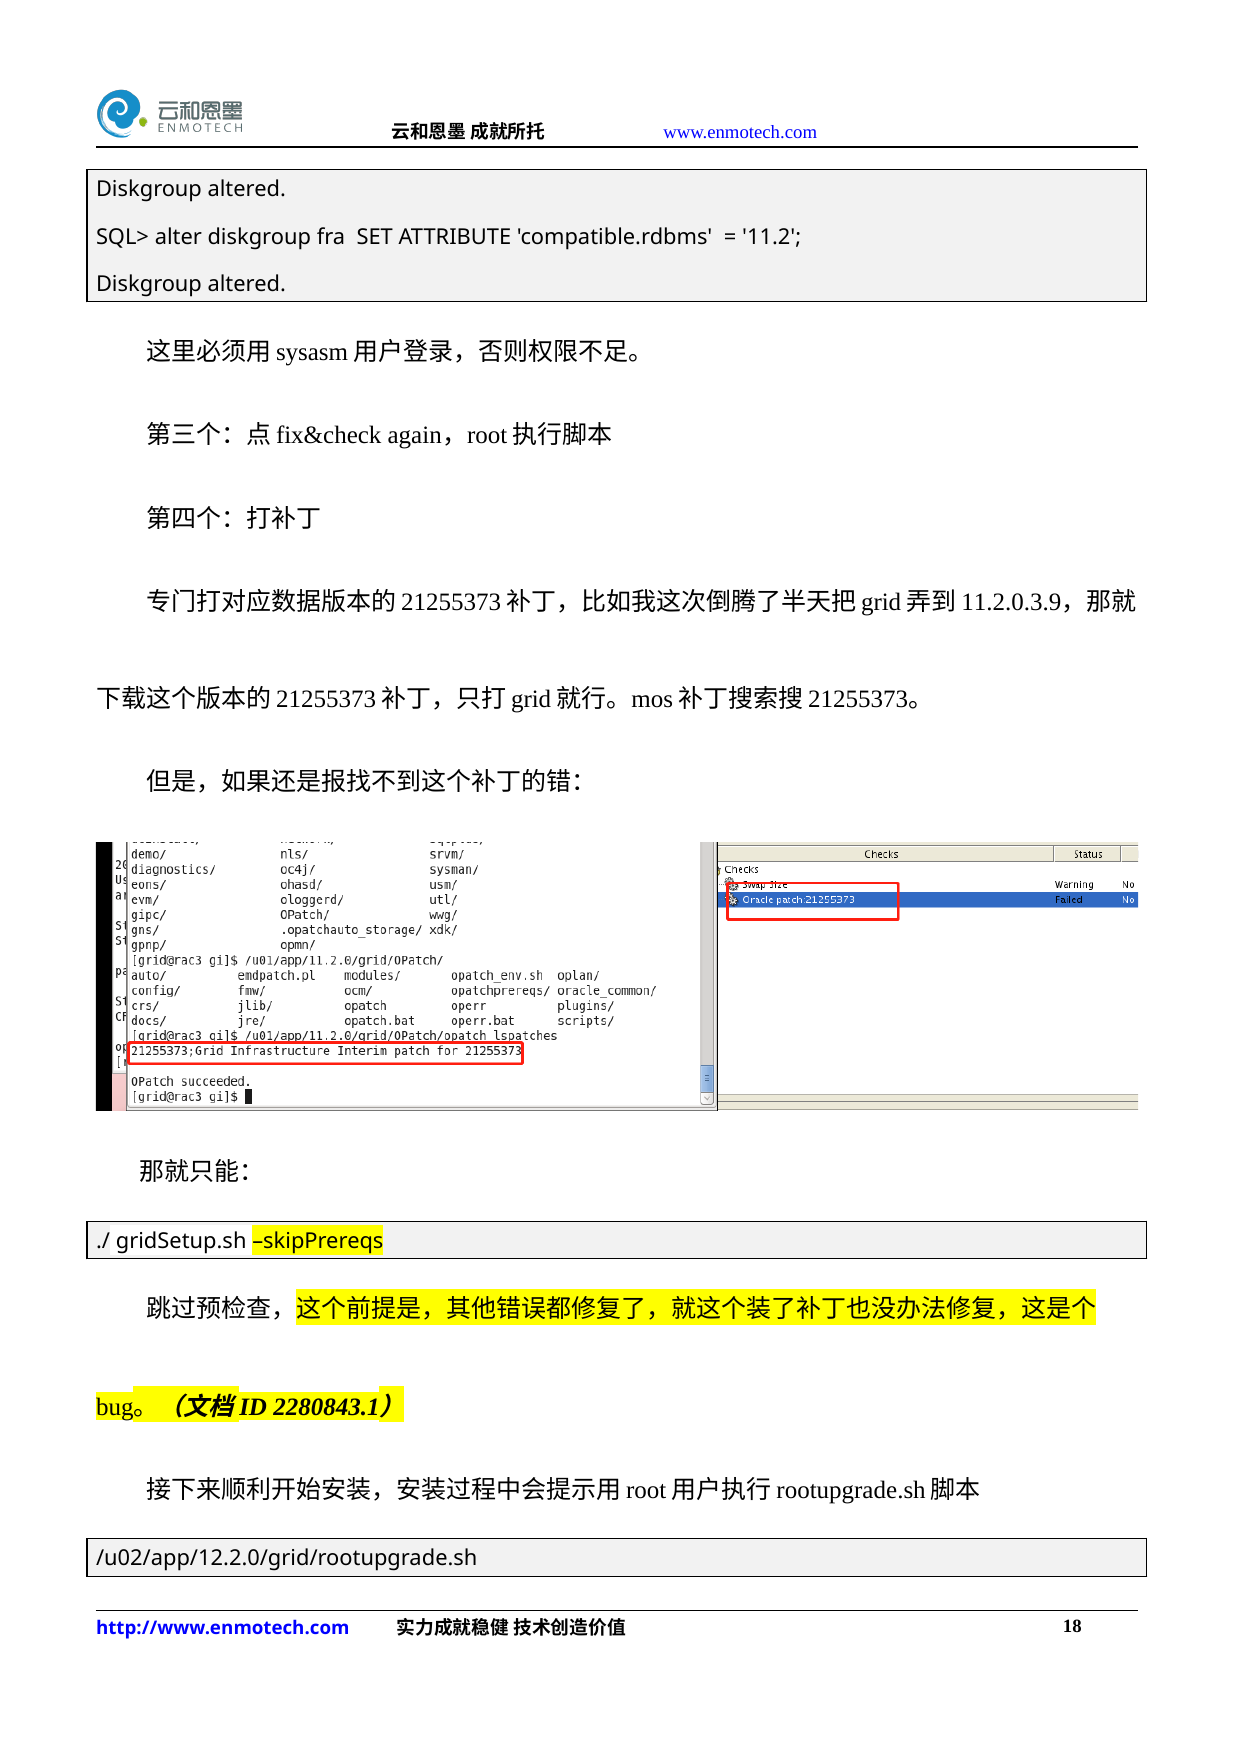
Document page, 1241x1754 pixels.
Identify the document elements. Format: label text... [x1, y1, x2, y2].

picture [95, 842, 1139, 1111]
text 第三个：点fix&check again，root执行脚本 [96, 401, 1138, 466]
text 第四个：打补丁 [96, 484, 1138, 549]
text 这里必须用sysasm用户登录，否则权限不足。 [96, 317, 1138, 382]
text 那就只能： [96, 1137, 1138, 1202]
text 跳过预检查，这个前提是，其他错误都修复了，就这个装了补丁也没办法修复，这是个bug。（文档 ID 2280843.1） [96, 1274, 1138, 1437]
text ./ gridSetup.sh –skipPrereqs [88, 1222, 1146, 1258]
text /u02/app/12.2.0/grid/rootupgrade.sh [88, 1539, 1146, 1576]
text 接下来顺利开始安装，安装过程中会提示用root用户执行rootupgrade.sh脚本 [96, 1455, 1138, 1520]
text Diskgroup altered. [88, 264, 1146, 301]
text 但是，如果还是报找不到这个补丁的错： [96, 747, 1138, 812]
text Diskgroup altered. [88, 170, 1146, 204]
text 专门打对应数据版本的21255373补丁，比如我这次倒腾了半天把grid弄到11.2.0.3.9，那就下载这个版本的21255373补丁，只打grid就行。mos补丁搜索搜21255373。 [96, 567, 1138, 729]
text SQL> alter diskgroup fra SET ATTRIBUTE 'compatible.rdbms' = '11.2'; [88, 216, 1146, 252]
picture [95, 88, 245, 139]
